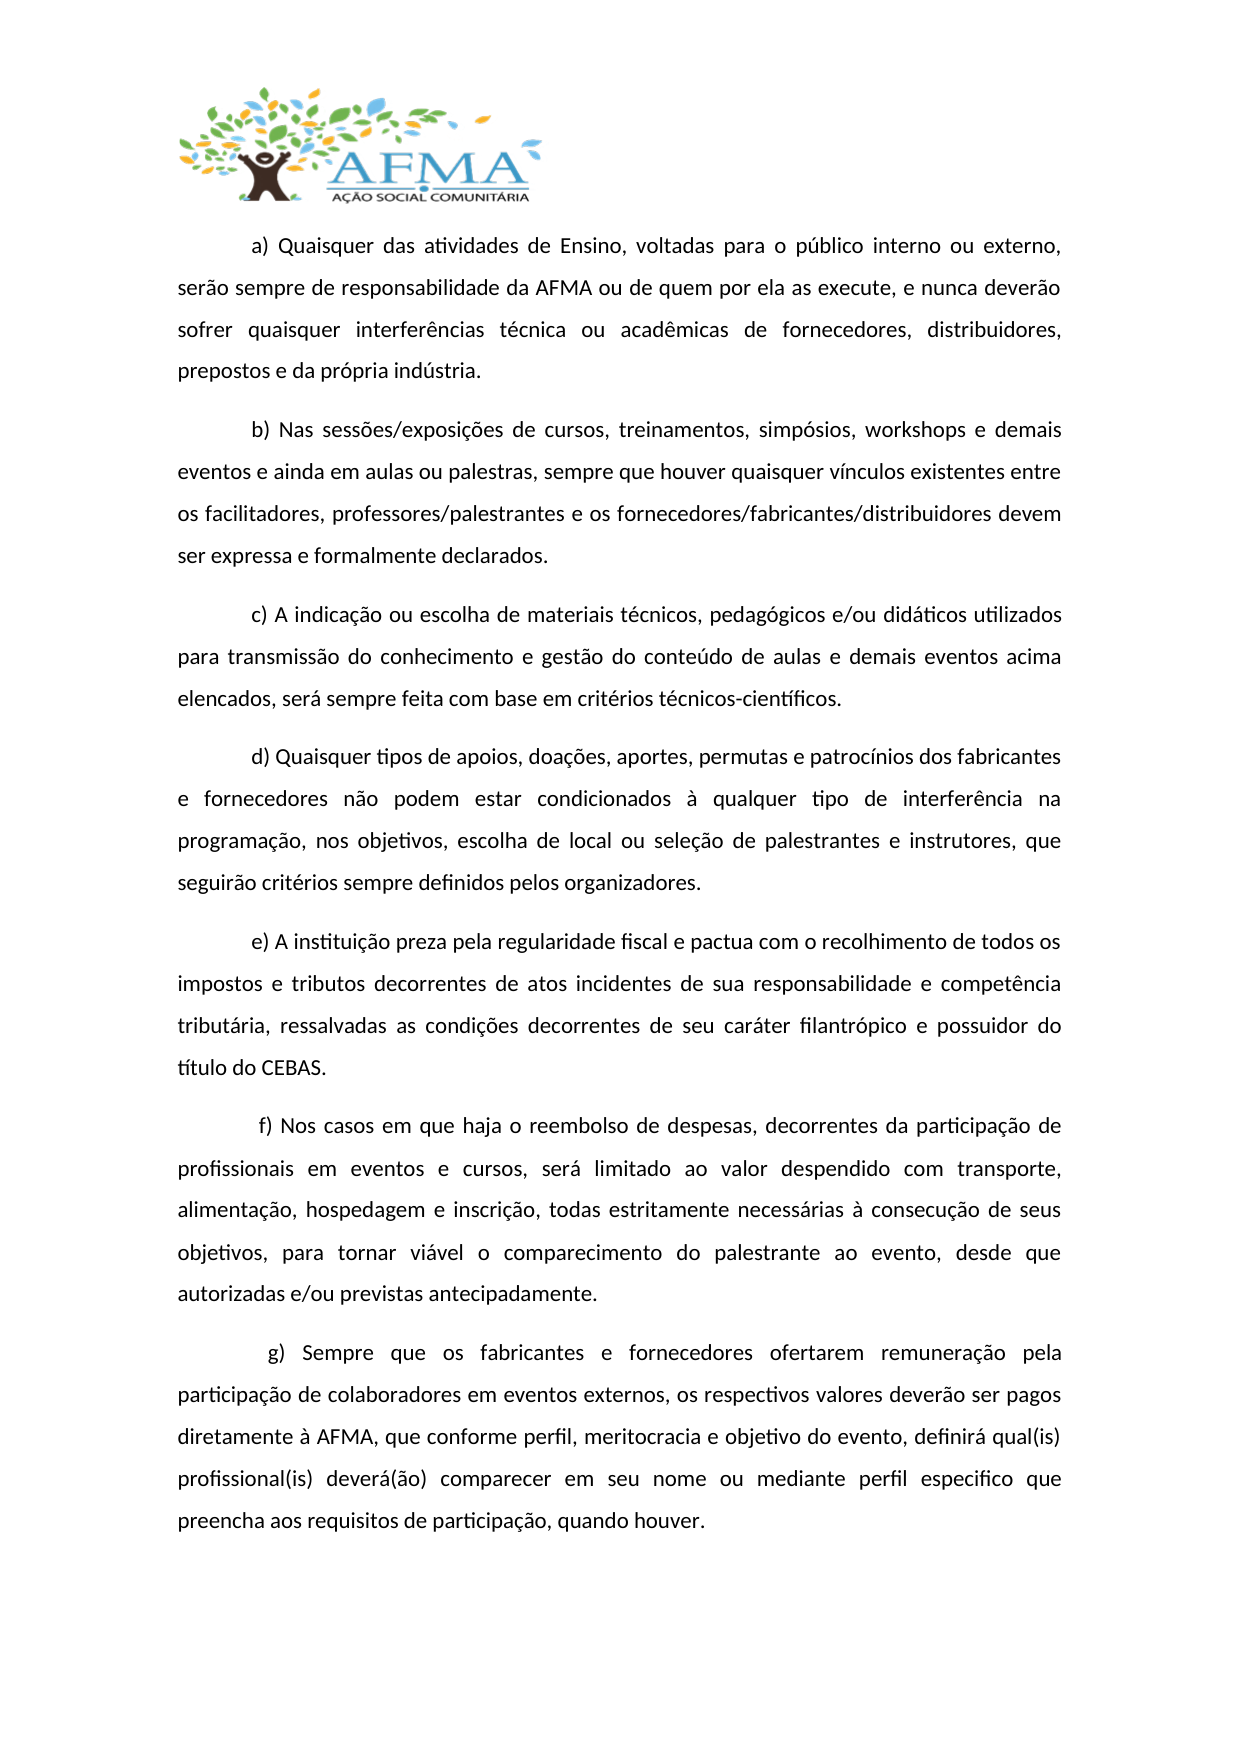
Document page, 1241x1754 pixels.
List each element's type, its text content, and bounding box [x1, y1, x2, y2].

text f) Nos casos em que haja o reembolso de despesas, decorrentes da participação de profissionais em eventos e cursos, será limitado ao valor despendido com transporte, alimentação, hospedagem e inscrição, todas estritamente necessárias à consecução de seus objetivos, para tornar viável o comparecimento do palestrante ao evento, desde que autorizadas e/ou previstas antecipadamente. [177, 1112, 1063, 1308]
text a) Quaisquer das atividades de Ensino, voltadas para o público interno ou externo, serão sempre de responsabilidade da AFMA ou de quem por ela as execute, e nunca deverão sofrer quaisquer interferências técnica ou acadêmicas de fornecedores, distribuidores, prepostos e da própria indústria. [177, 231, 1063, 385]
text e) A instituição preza pela regularidade fiscal e pactua com o recolhimento de todos os impostos e tributos decorrentes de atos incidentes de sua responsabilidade e competência tributária, ressalvadas as condições decorrentes de seu caráter filantrópico e possuidor do título do CEBAS. [177, 927, 1063, 1081]
text d) Quaisquer tipos de apoios, doações, aportes, permutas e patrocínios dos fabricantes e fornecedores não podem estar condicionados à qualquer tipo de interferência na programação, nos objetivos, escolha de local ou seleção de palestrantes e instrutores, que seguirão critérios sempre definidos pelos organizadores. [177, 742, 1063, 896]
text g) Sempre que os fabricantes e fornecedores ofertarem remuneração pela participação de colaboradores em eventos externos, os respectivos valores deverão ser pagos diretamente à AFMA, que conforme perfil, meritocracia e objetivo do evento, definirá qual(is) profissional(is) deverá(ão) comparecer em seu nome ou mediante perfil especifico que preencha aos requisitos de participação, quando houver. [177, 1338, 1063, 1534]
text c) A indicação ou escolha de materiais técnicos, pedagógicos e/ou didáticos utilizados para transmissão do conhecimento e gestão do conteúdo de aulas e demais eventos acima elencados, será sempre feita com base em critérios técnicos-científicos. [177, 600, 1063, 712]
text b) Nas sessões/exposições de cursos, treinamentos, simpósios, workshops e demais eventos e ainda em aulas ou palestras, sempre que houver quaisquer vínculos existentes entre os facilitadores, professores/palestrantes e os fornecedores/fabricantes/distribuidores devem ser expressa e formalmente declarados. [177, 415, 1063, 569]
picture [177, 73, 562, 231]
